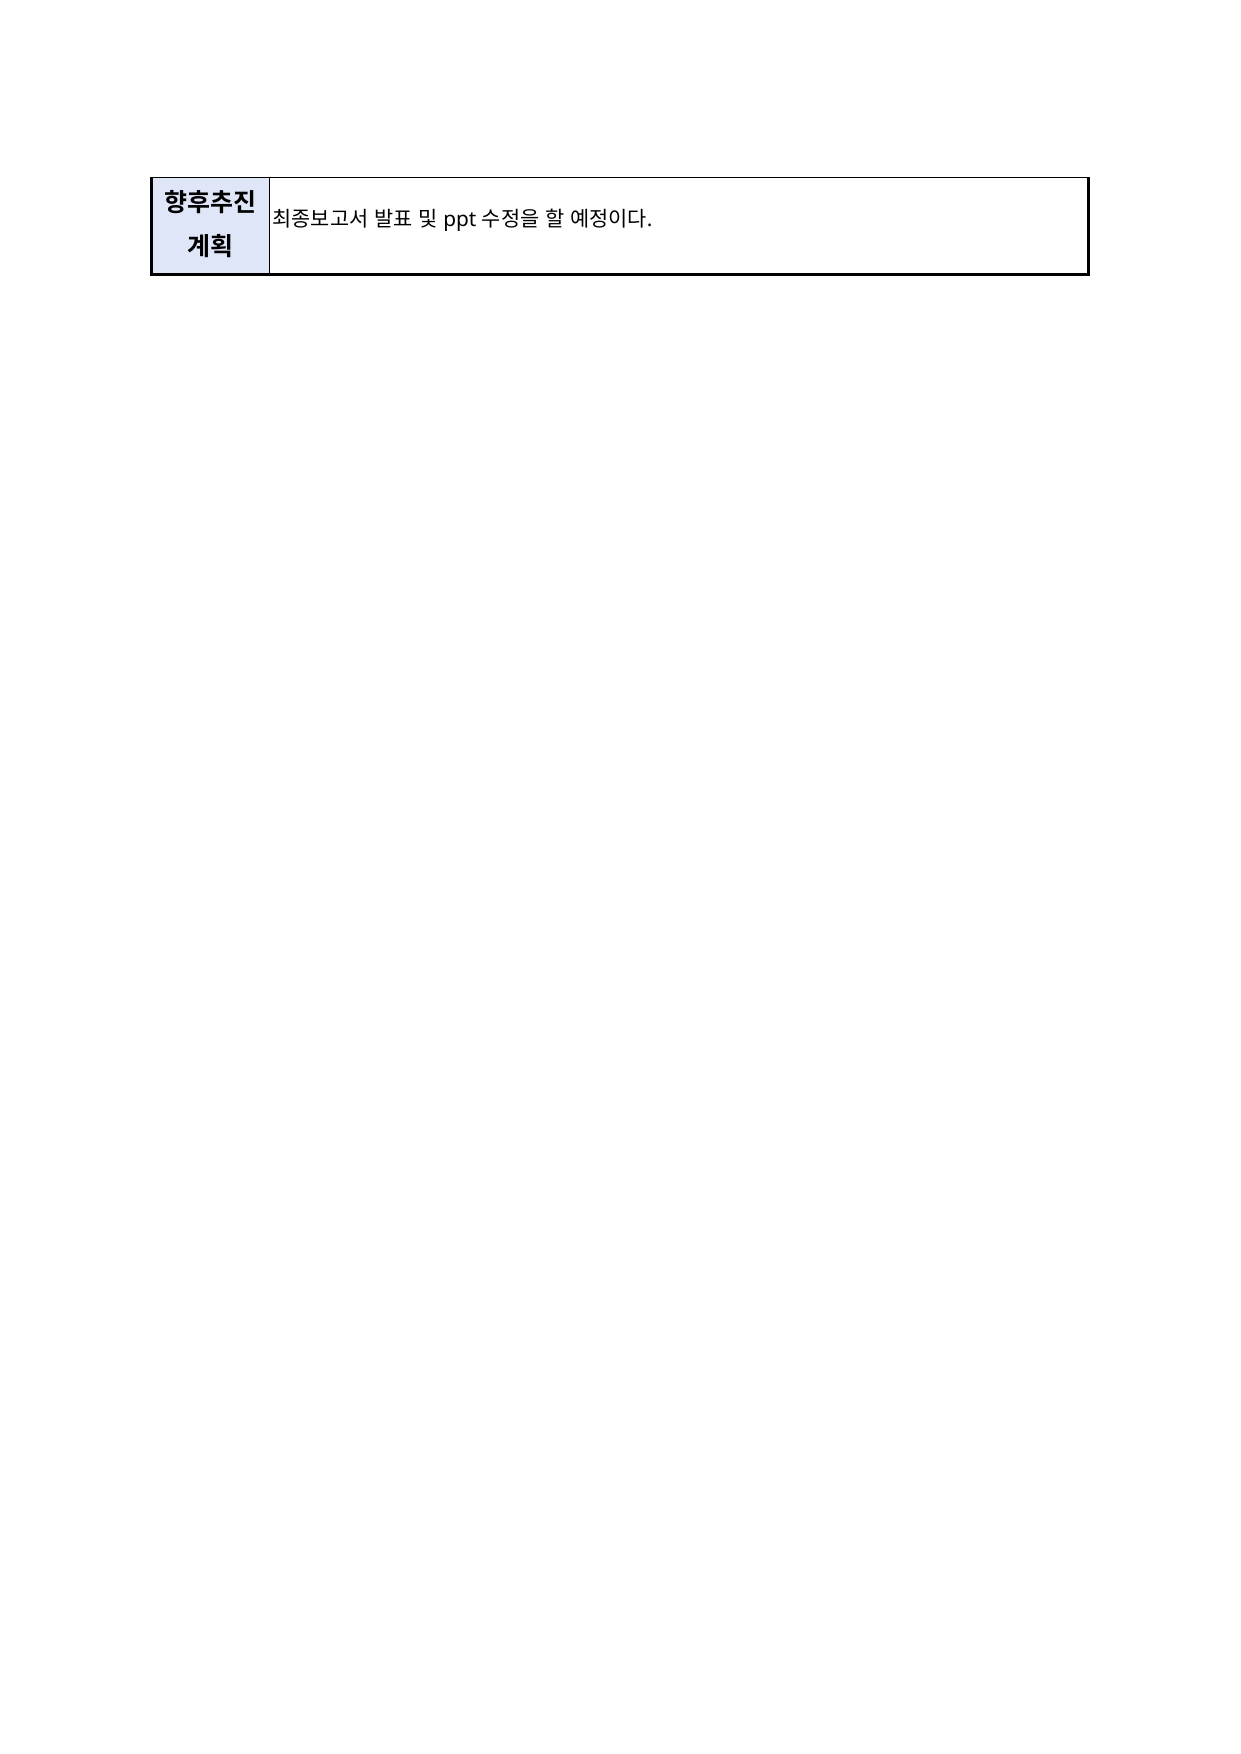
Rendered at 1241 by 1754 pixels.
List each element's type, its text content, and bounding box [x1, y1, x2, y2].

table_cell 최종보고서 발표 및 ppt 수정을 할 예정이다. [270, 178, 1087, 273]
table_cell 향후추진 계획 [153, 178, 269, 273]
